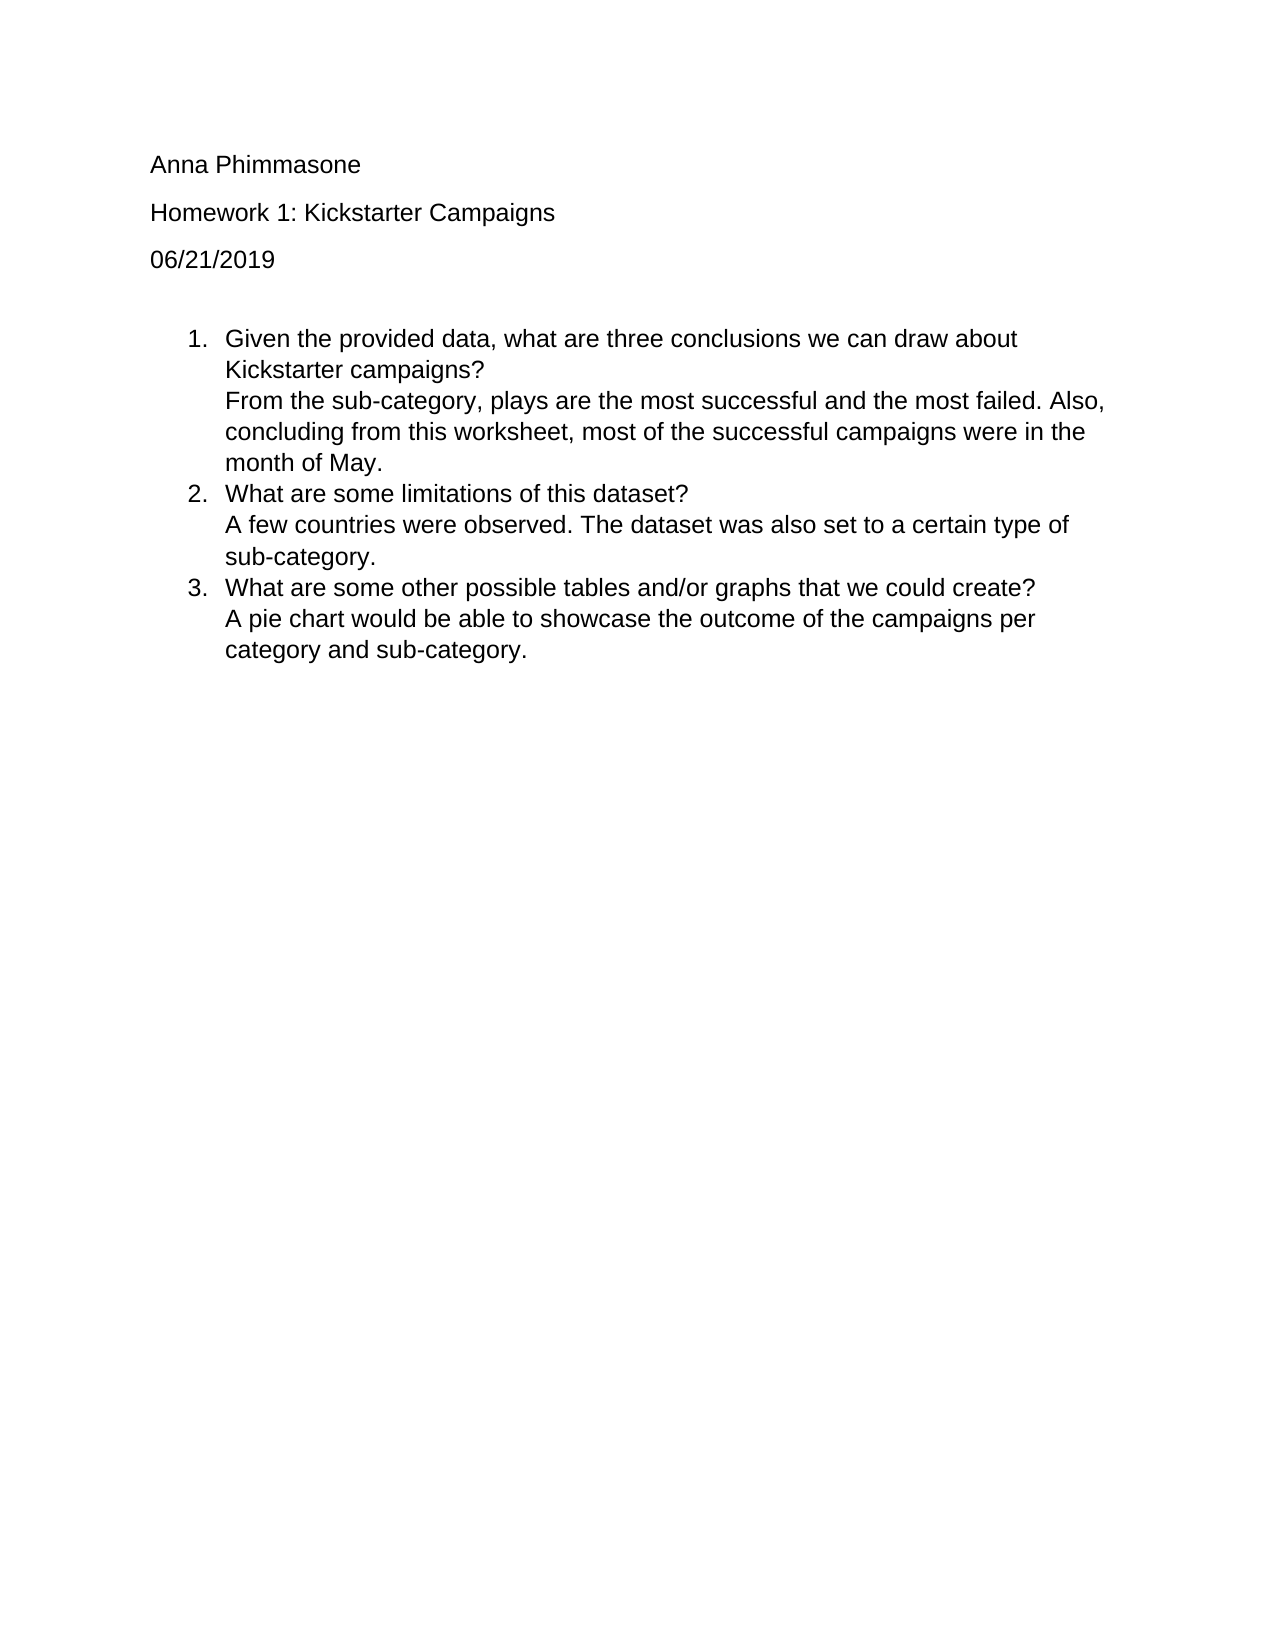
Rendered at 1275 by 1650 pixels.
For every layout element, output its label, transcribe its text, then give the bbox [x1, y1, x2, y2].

text 06/21/2019 [150, 245, 1125, 274]
text Homework 1: Kickstarter Campaigns [150, 198, 1125, 226]
list What are some other possible tables and/or graphs that we could create? [187, 572, 1125, 601]
text Anna Phimmasone [150, 150, 1125, 179]
list A few countries were observed. The dataset was also set to a certain type of sub-category. [225, 510, 1125, 570]
list Given the provided data, what are three conclusions we can draw about Kickstarter campaigns? [187, 324, 1125, 384]
list What are some limitations of this dataset? [187, 479, 1125, 508]
list From the sub-category, plays are the most successful and the most failed. Also, concluding from this worksheet, most of the successful campaigns were in the month of May. [225, 386, 1125, 477]
list A pie chart would be able to showcase the outcome of the campaigns per category and sub-category. [225, 603, 1125, 663]
